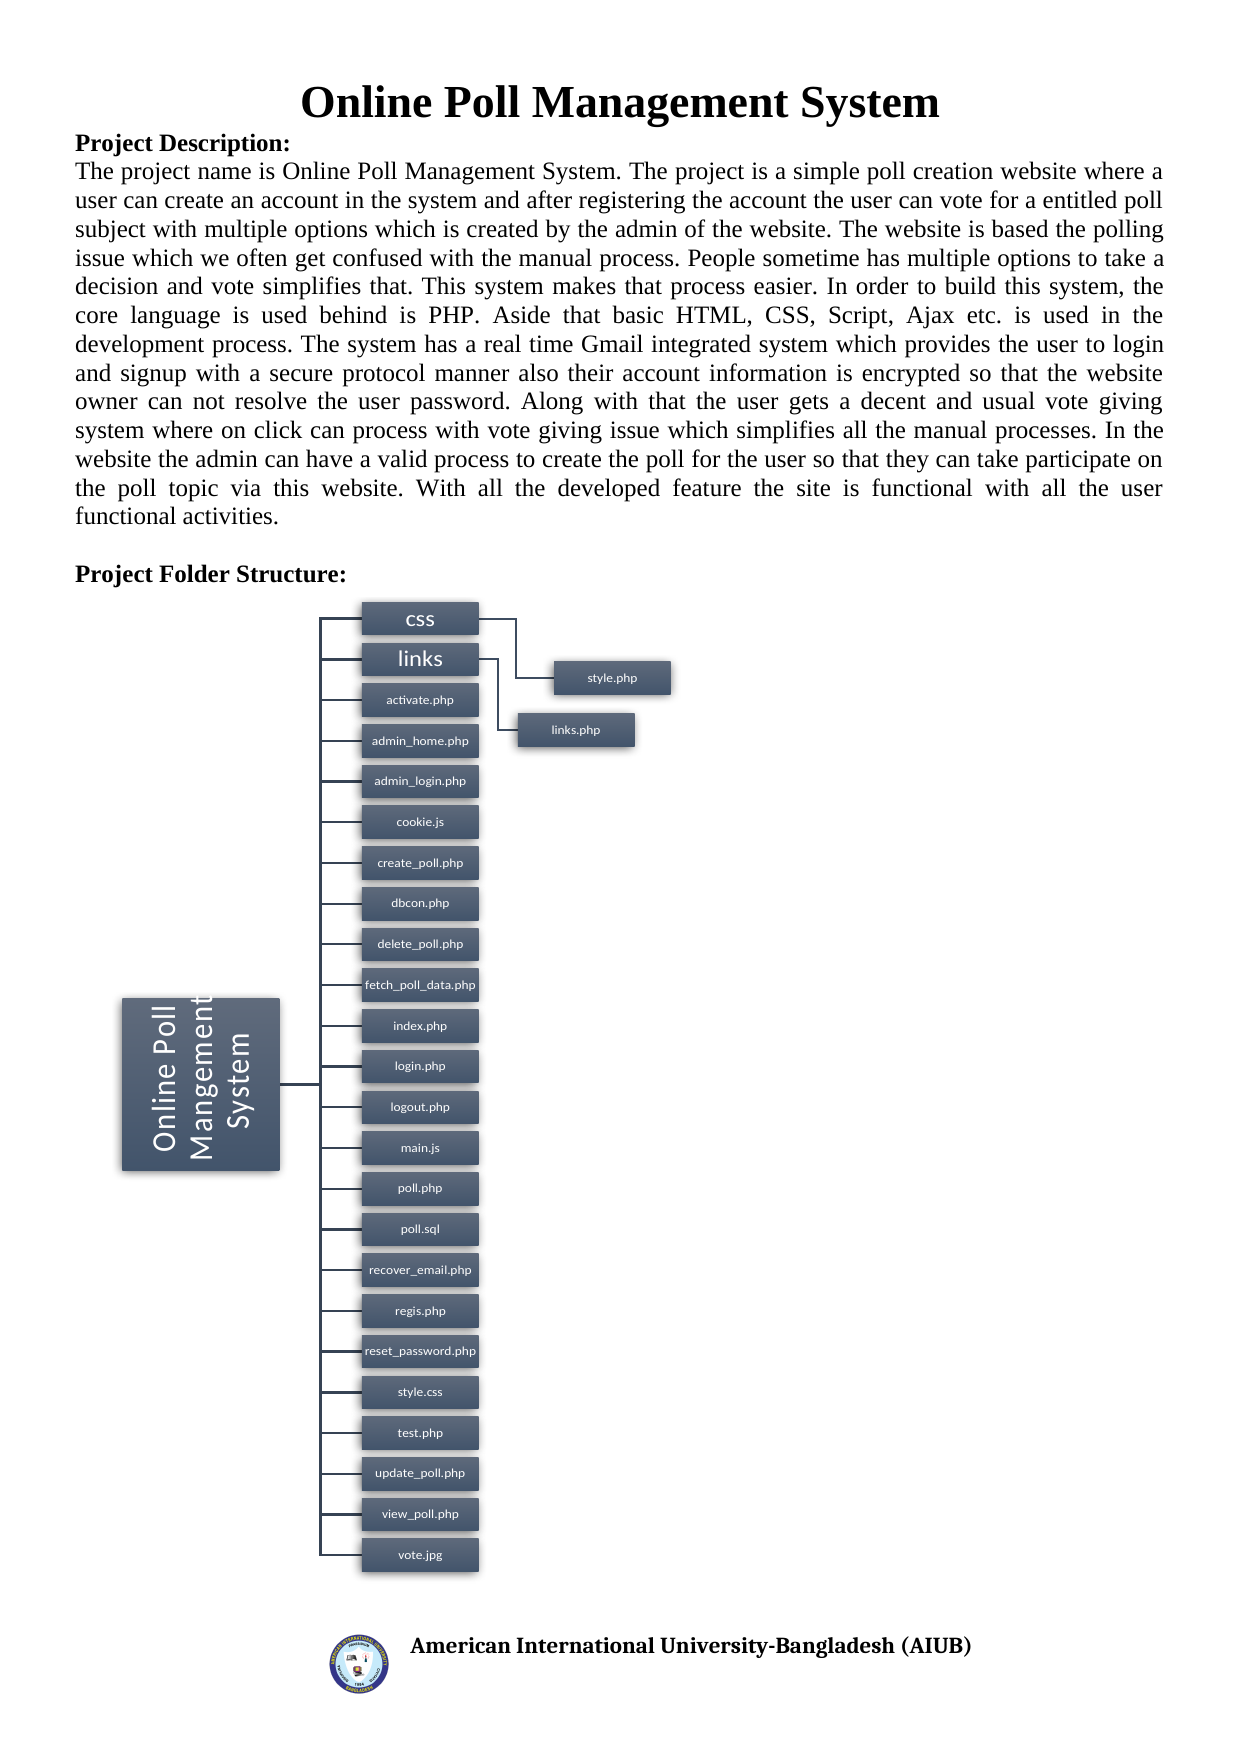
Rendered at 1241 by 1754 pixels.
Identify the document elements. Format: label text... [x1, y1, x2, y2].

text The project name is Online Poll Management System. The project is a simple poll creation website where a user can create an account in the system and after registering the account the user can vote for a entitled poll subject with multiple options which is created by the admin of the website. The website is based the polling issue which we often get confused with the manual process. People sometime has multiple options to take a decision and vote simplifies that. This system makes that process easier. In order to build this system, the core language is used behind is PHP. Aside that basic HTML, CSS, Script, Ajax etc. is used in the development process. The system has a real time Gmail integrated system which provides the user to login and signup with a secure protocol manner also their account information is encrypted so that the website owner can not resolve the user password. Along with that the user gets a decent and usual vote giving system where on click can process with vote giving issue which simplifies all the manual processes. In the website the admin can have a valid process to create the poll for the user so that they can take participate on the poll topic via this website. With all the developed feature the site is functional with all the user functional activities. [75, 156, 1165, 530]
text Project Folder Structure: [75, 559, 1165, 588]
text Project Description: [75, 128, 1165, 156]
picture [328, 1633, 390, 1695]
